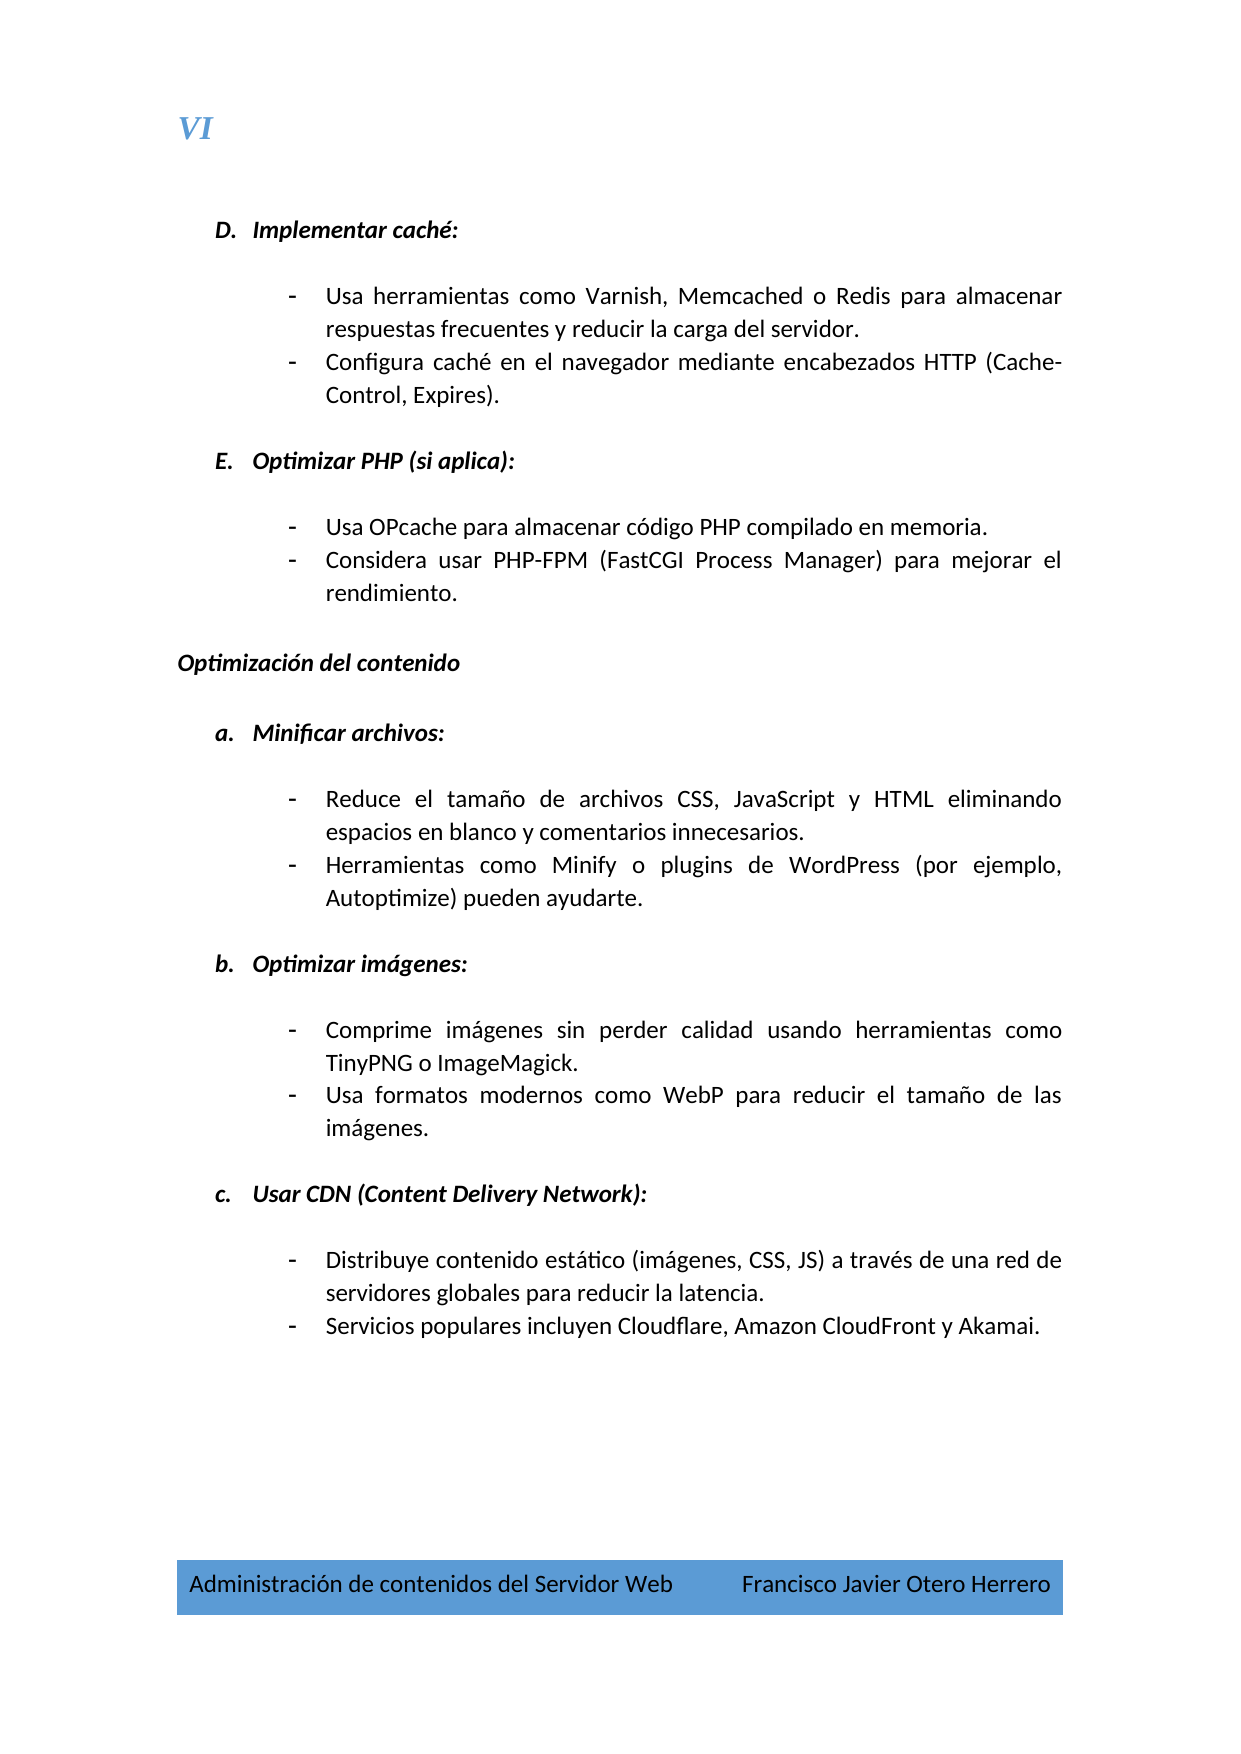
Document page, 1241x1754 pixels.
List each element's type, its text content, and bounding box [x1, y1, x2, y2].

list Comprime imágenes sin perder calidad usando herramientas como TinyPNG o ImageMagick. [288, 1014, 1063, 1077]
list Usa formatos modernos como WebP para reducir el tamaño de las imágenes. [288, 1080, 1063, 1143]
list Usa herramientas como Varnish, Memcached o Redis para almacenar respuestas frecuentes y reducir la carga del servidor. [288, 281, 1063, 344]
list Herramientas como Minify o plugins de WordPress (por ejemplo, Autoptimize) pueden ayudarte. [288, 849, 1063, 913]
list Considera usar PHP-FPM (FastCGI Process Manager) para mejorar el rendimiento. [288, 544, 1063, 607]
list Distribuye contenido estático (imágenes, CSS, JS) a través de una red de servidores globales para reducir la latencia. [288, 1244, 1063, 1308]
list Optimizar PHP (si aplica): [215, 445, 1063, 476]
list Reduce el tamaño de archivos CSS, JavaScript y HTML eliminando espacios en blanco y comentarios innecesarios. [288, 783, 1063, 847]
list Minificar archivos: [215, 718, 1063, 748]
list Implementar caché: [215, 215, 1063, 245]
list Optimizar imágenes: [215, 948, 1063, 978]
text Optimización del contenido [177, 647, 1063, 678]
list Usar CDN (Content Delivery Network): [215, 1178, 1063, 1209]
list Usa OPcache para almacenar código PHP compilado en memoria. [288, 511, 1063, 541]
list Servicios populares incluyen Cloudflare, Amazon CloudFront y Akamai. [288, 1310, 1063, 1341]
list Configura caché en el navegador mediante encabezados HTTP (Cache-Control, Expires). [288, 346, 1063, 410]
